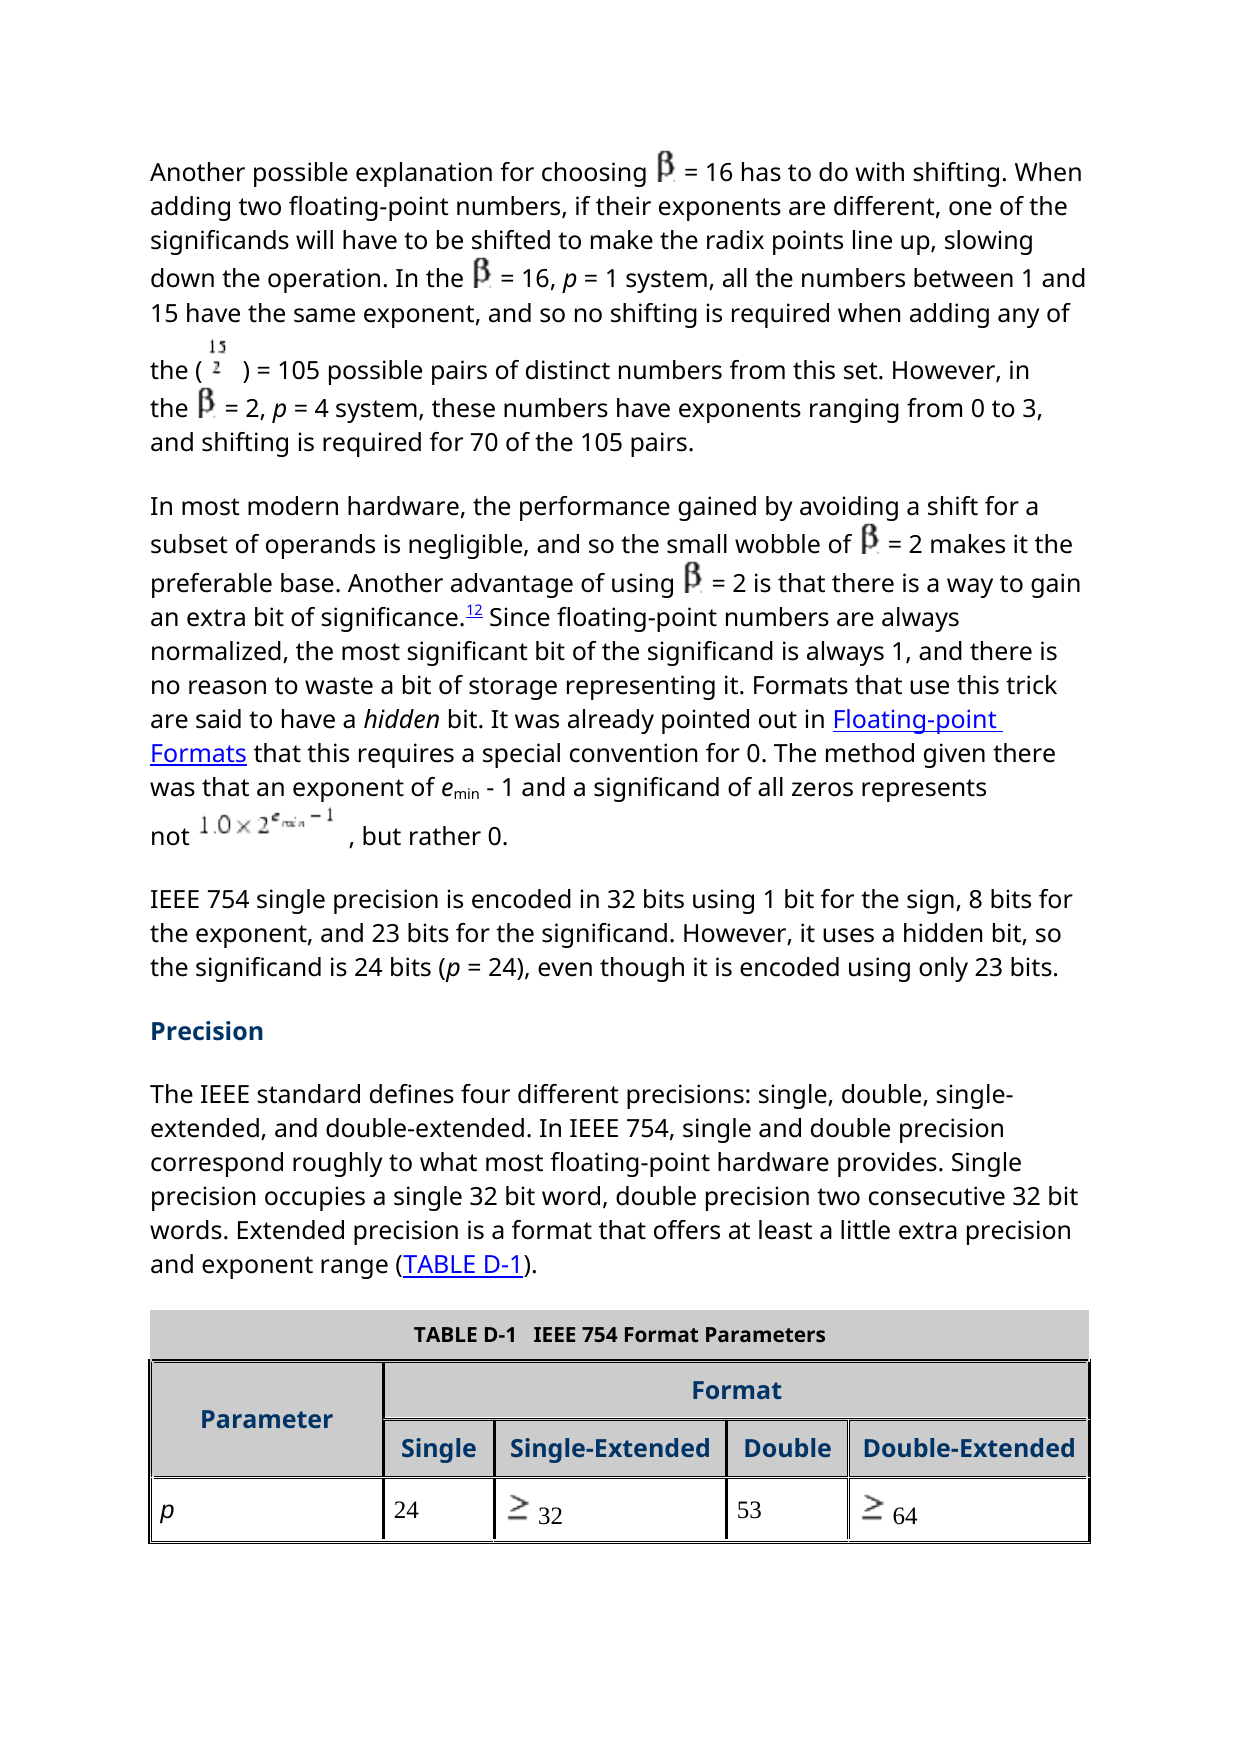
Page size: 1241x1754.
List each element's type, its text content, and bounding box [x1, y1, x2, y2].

table_cell 53 [726, 1479, 848, 1541]
picture [470, 256, 494, 288]
picture [858, 1489, 887, 1525]
picture [858, 522, 882, 554]
table_cell Single [385, 1421, 493, 1476]
picture [195, 386, 218, 418]
text In most modern hardware, the performance gained by avoiding a shift for a subset of operands is negligible, and so the small wobble of = 2 makes it the preferable base. Another advantage of using = 2 is that there is a way to gain an extra bit of significance.12 Since floating-point numbers are always normalized, the most significant bit of the significand is always 1, and there is no reason to waste a bit of storage representing it. Formats that use this trick are said to have a hidden bit. It was already pointed out in Floating-point Formats that this requires a special convention for 0. The method given there was that an exponent of emin - 1 and a significand of all zeros represents not , but rather 0. [150, 488, 1090, 853]
table_cell Double [728, 1421, 847, 1476]
picture [504, 1489, 532, 1525]
picture [196, 803, 342, 846]
picture [654, 150, 678, 182]
table_cell 32 [494, 1479, 726, 1541]
text The IEEE standard defines four different precisions: single, double, single-extended, and double-extended. In IEEE 754, single and double precision correspond roughly to what most floating-point hardware provides. Single precision occupies a single 32 bit word, double precision two consecutive 32 bit words. Extended precision is a format that offers at least a little extra precision and exponent range (TABLE D-1). [150, 1077, 1090, 1281]
text IEEE 754 single precision is encoded in 32 bits using 1 bit for the sign, 8 bits for the exponent, and 23 bits for the significand. However, it uses a hidden bit, so the significand is 24 bits (p = 24), even though it is encoded using only 23 bits. [150, 882, 1090, 984]
table_header TABLE D-1 IEEE 754 Format Parameters [150, 1310, 1089, 1359]
table_cell Single-Extended [496, 1421, 725, 1476]
text Another possible explanation for choosing = 16 has to do with shifting. When adding two floating-point numbers, if their exponents are different, one of the significands will have to be shifted to make the radix points line up, slowing down the operation. In the = 16, p = 1 system, all the numbers between 1 and 15 have the same exponent, and so no shifting is required when adding any of the ( ) = 105 possible pairs of distinct numbers from this set. However, in the = 2, p = 4 system, these numbers have exponents ranging from 0 to 3, and shifting is required for 70 of the 105 pairs. [150, 150, 1090, 459]
table_cell 64 [849, 1476, 1089, 1541]
picture [202, 329, 236, 380]
table_cell 24 [383, 1479, 494, 1541]
table_cell p [150, 1476, 383, 1541]
table_cell Double-Extended [850, 1418, 1089, 1476]
table_cell Parameter [150, 1359, 382, 1476]
text Precision [150, 1013, 1090, 1047]
table_cell Format [385, 1359, 1089, 1417]
picture [682, 561, 705, 593]
